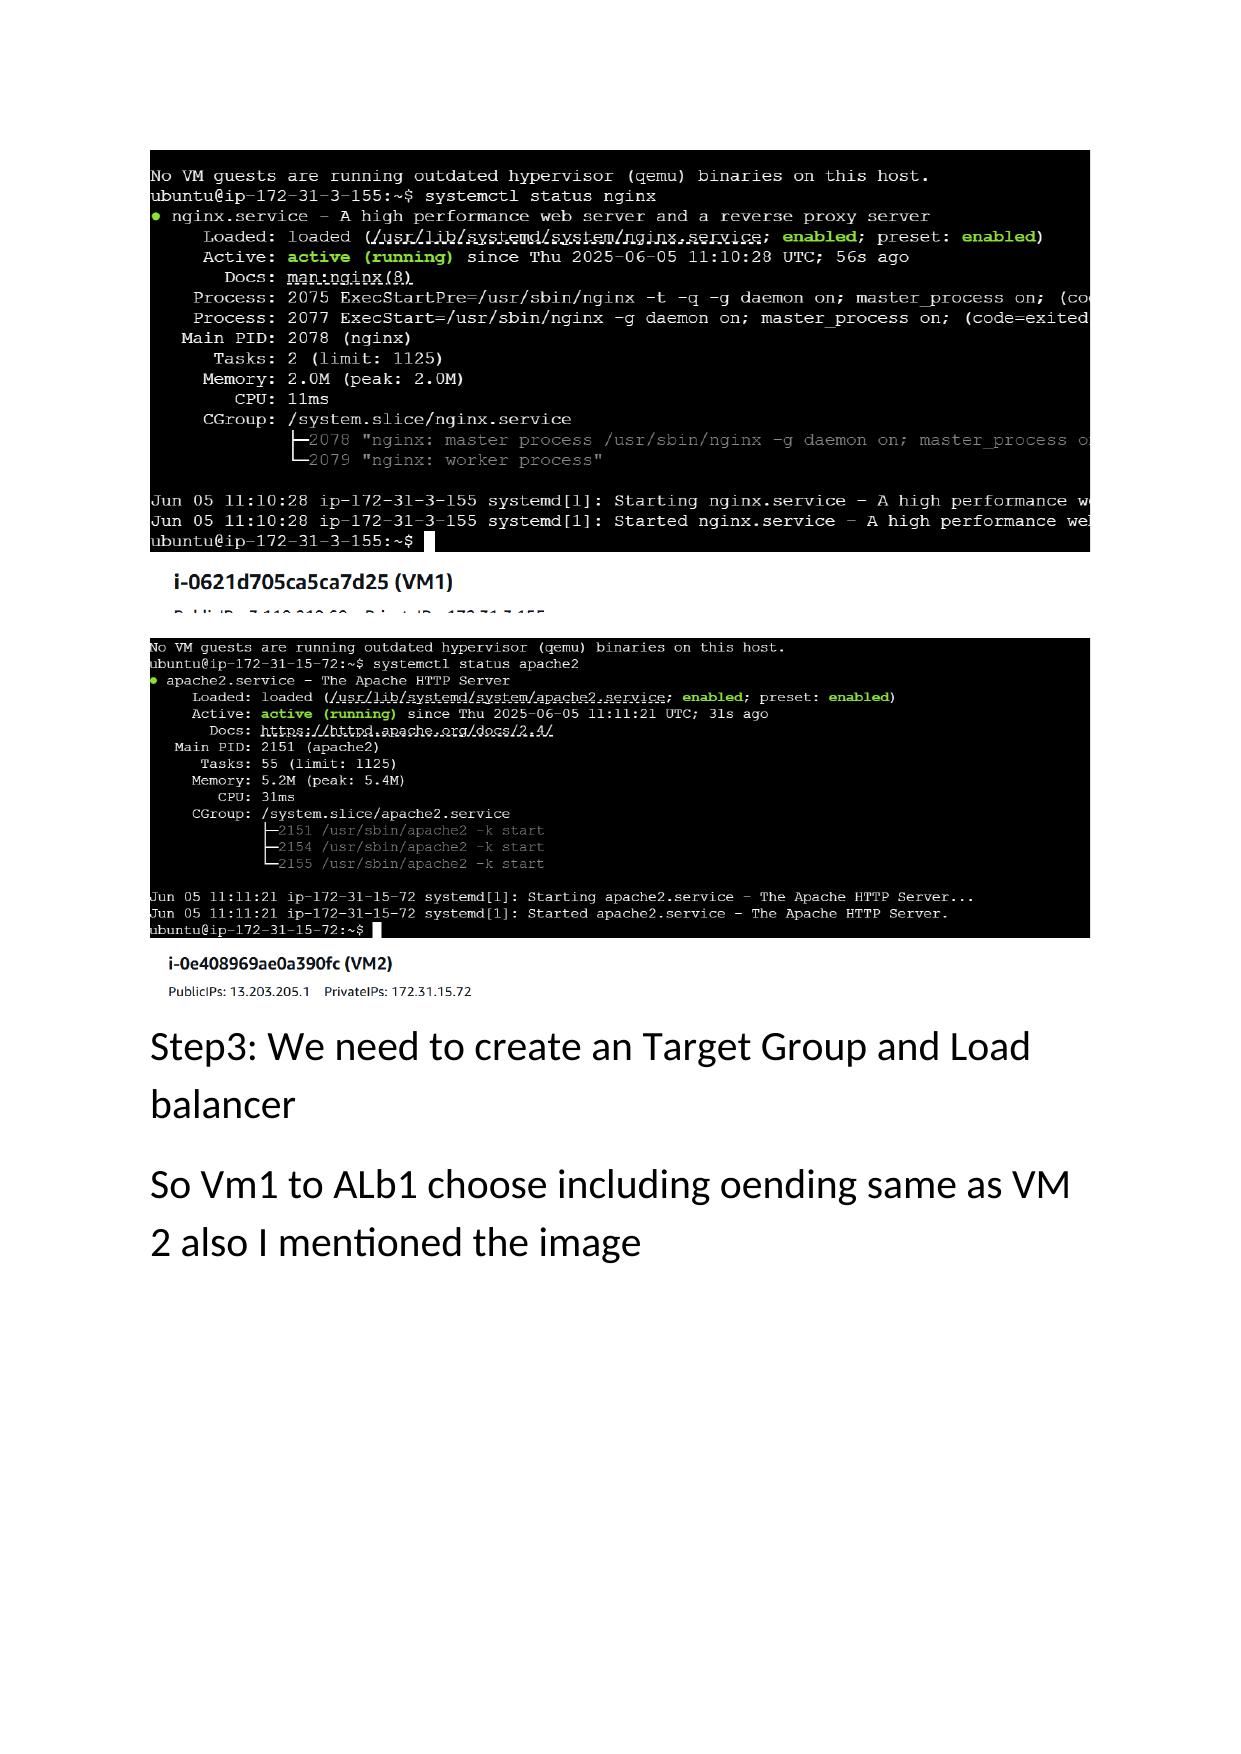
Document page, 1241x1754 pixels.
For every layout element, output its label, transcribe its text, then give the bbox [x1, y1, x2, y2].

picture [150, 150, 1091, 613]
text So Vm1 to ALb1 choose including oending same as VM 2 also I mentioned the image [150, 1158, 1090, 1267]
text Step3: We need to create an Target Group and Load balancer [150, 1020, 1090, 1129]
picture [150, 638, 1091, 996]
